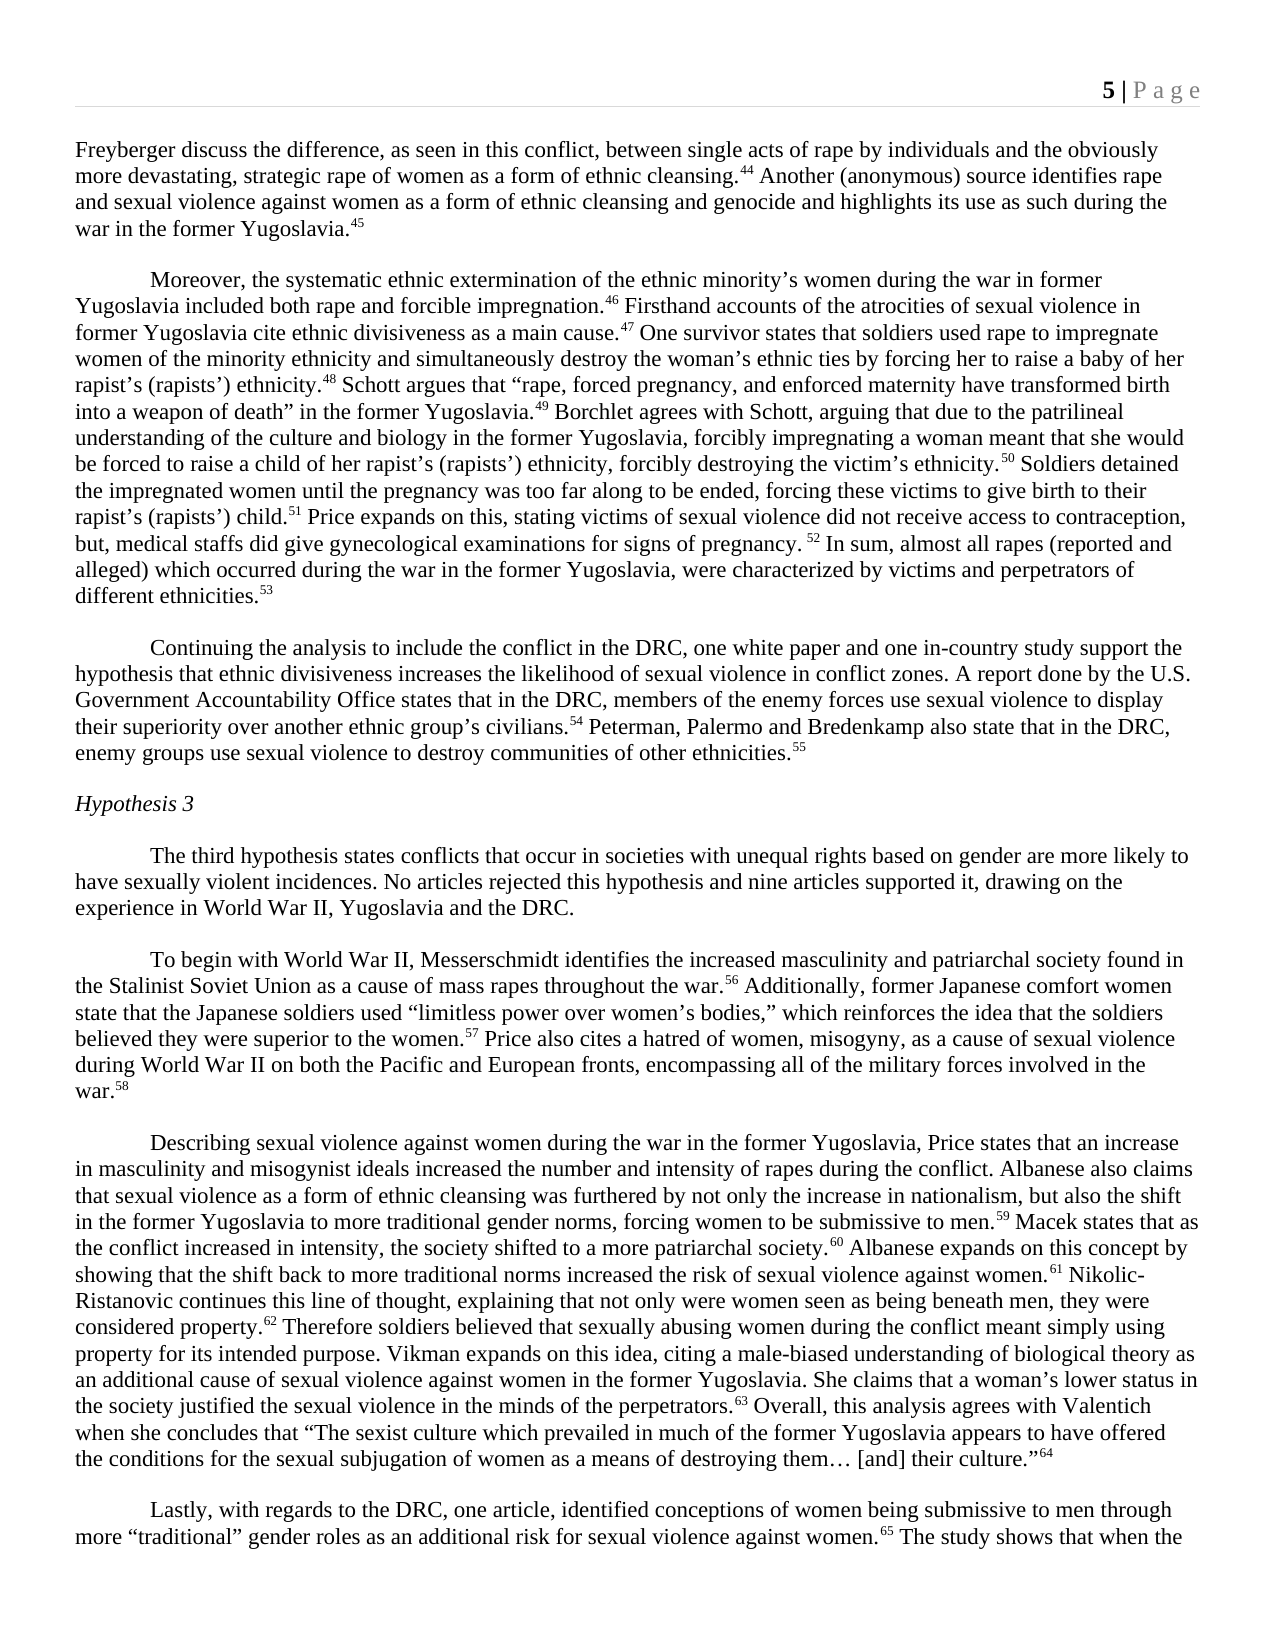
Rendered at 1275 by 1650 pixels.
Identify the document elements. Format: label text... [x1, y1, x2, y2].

text Hypothesis 3 [75, 790, 1200, 817]
text The third hypothesis states conflicts that occur in societies with unequal rights based on gender are more likely to have sexually violent incidences. No articles rejected this hypothesis and nine articles supported it, drawing on the experience in World War II, Yugoslavia and the DRC. [75, 842, 1200, 921]
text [75, 136, 1200, 241]
text Describing sexual violence against women during the war in the former Yugoslavia, Price states that an increase in masculinity and misogynist ideals increased the number and intensity of rapes during the conflict. Albanese also claims that sexual violence as a form of ethnic cleansing was furthered by not only the increase in nationalism, but also the shift in the former Yugoslavia to more traditional gender norms, forcing women to be submissive to men. Macek states that as the conflict increased in intensity, the society shifted to a more patriarchal society. Albanese expands on this concept by showing that the shift back to more traditional norms increased the risk of sexual violence against women. Nikolic-Ristanovic continues this line of thought, explaining that not only were women seen as being beneath men, they were considered property. Therefore soldiers believed that sexually abusing women during the conflict meant simply using property for its intended purpose. Vikman expands on this idea, citing a male-biased understanding of biological theory as an additional cause of sexual violence against women in the former Yugoslavia. She claims that a woman’s lower status in the society justified the sexual violence in the minds of the perpetrators. Overall, this analysis agrees with Valentich when she concludes that “The sexist culture which prevailed in much of the former Yugoslavia appears to have offered the conditions for the sexual subjugation of women as a means of destroying them… [and] their culture.” [75, 1129, 1200, 1472]
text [75, 1497, 1200, 1549]
text Moreover, the systematic ethnic extermination of the ethnic minority’s women during the war in former Yugoslavia included both rape and forcible impregnation. Firsthand accounts of the atrocities of sexual violence in former Yugoslavia cite ethnic divisiveness as a main cause. One survivor states that soldiers used rape to impregnate women of the minority ethnicity and simultaneously destroy the woman’s ethnic ties by forcing her to raise a baby of her rapist’s (rapists’) ethnicity. Schott argues that “rape, forced pregnancy, and enforced maternity have transformed birth into a weapon of death” in the former Yugoslavia. Borchlet agrees with Schott, arguing that due to the patrilineal understanding of the culture and biology in the former Yugoslavia, forcibly impregnating a woman meant that she would be forced to raise a child of her rapist’s (rapists’) ethnicity, forcibly destroying the victim’s ethnicity. Soldiers detained the impregnated women until the pregnancy was too far along to be ended, forcing these victims to give birth to their rapist’s (rapists’) child. Price expands on this, stating victims of sexual violence did not receive access to contraception, but, medical staffs did give gynecological examinations for signs of pregnancy. In sum, almost all rapes (reported and alleged) which occurred during the war in the former Yugoslavia, were characterized by victims and perpetrators of different ethnicities. [75, 266, 1200, 609]
text To begin with World War II, Messerschmidt identifies the increased masculinity and patriarchal society found in the Stalinist Soviet Union as a cause of mass rapes throughout the war. Additionally, former Japanese comfort women state that the Japanese soldiers used “limitless power over women’s bodies,” which reinforces the idea that the soldiers believed they were superior to the women. Price also cites a hatred of women, misogyny, as a cause of sexual violence during World War II on both the Pacific and European fronts, encompassing all of the military forces involved in the war. [75, 946, 1200, 1104]
text Continuing the analysis to include the conflict in the DRC, one white paper and one in-country study support the hypothesis that ethnic divisiveness increases the likelihood of sexual violence in conflict zones. A report done by the U.S. Government Accountability Office states that in the DRC, members of the enemy forces use sexual violence to display their superiority over another ethnic group’s civilians. Peterman, Palermo and Bredenkamp also state that in the DRC, enemy groups use sexual violence to destroy communities of other ethnicities. [75, 634, 1200, 765]
